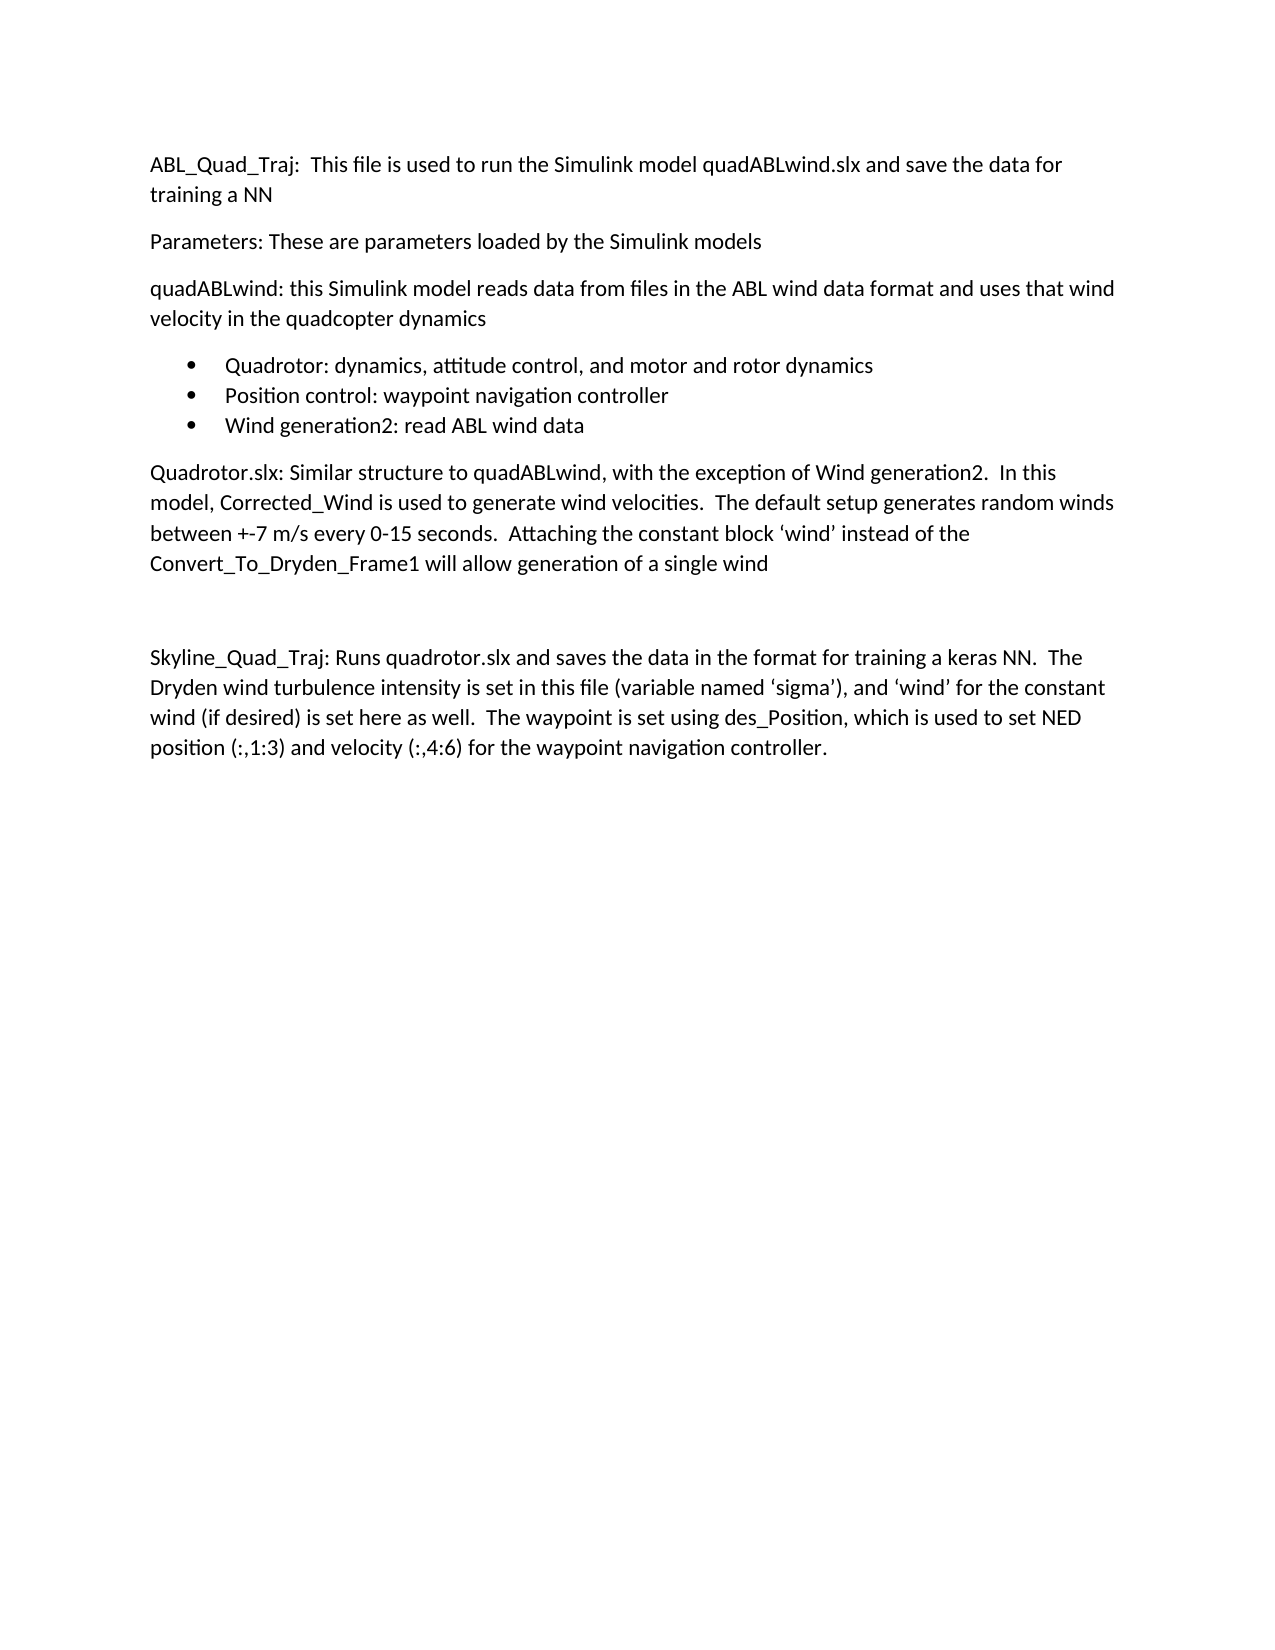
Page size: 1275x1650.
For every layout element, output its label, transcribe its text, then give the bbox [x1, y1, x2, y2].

text Skyline_Quad_Traj: Runs quadrotor.slx and saves the data in the format for training a keras NN. The Dryden wind turbulence intensity is set in this file (variable named ‘sigma’), and ‘wind’ for the constant wind (if desired) is set here as well. The waypoint is set using des_Position, which is used to set NED position (:,1:3) and velocity (:,4:6) for the waypoint navigation controller. [150, 643, 1125, 761]
list Wind generation2: read ABL wind data [187, 411, 1125, 439]
list Quadrotor: dynamics, attitude control, and motor and rotor dynamics [187, 351, 1125, 379]
text Parameters: These are parameters loaded by the Simulink models [150, 227, 1125, 255]
text quadABLwind: this Simulink model reads data from files in the ABL wind data format and uses that wind velocity in the quadcopter dynamics [150, 274, 1125, 332]
text ABL_Quad_Traj: This file is used to run the Simulink model quadABLwind.slx and save the data for training a NN [150, 150, 1125, 208]
list Position control: waypoint navigation controller [187, 381, 1125, 409]
text Quadrotor.slx: Similar structure to quadABLwind, with the exception of Wind generation2. In this model, Corrected_Wind is used to generate wind velocities. The default setup generates random winds between +-7 m/s every 0-15 seconds. Attaching the constant block ‘wind’ instead of the Convert_To_Dryden_Frame1 will allow generation of a single wind [150, 458, 1125, 577]
